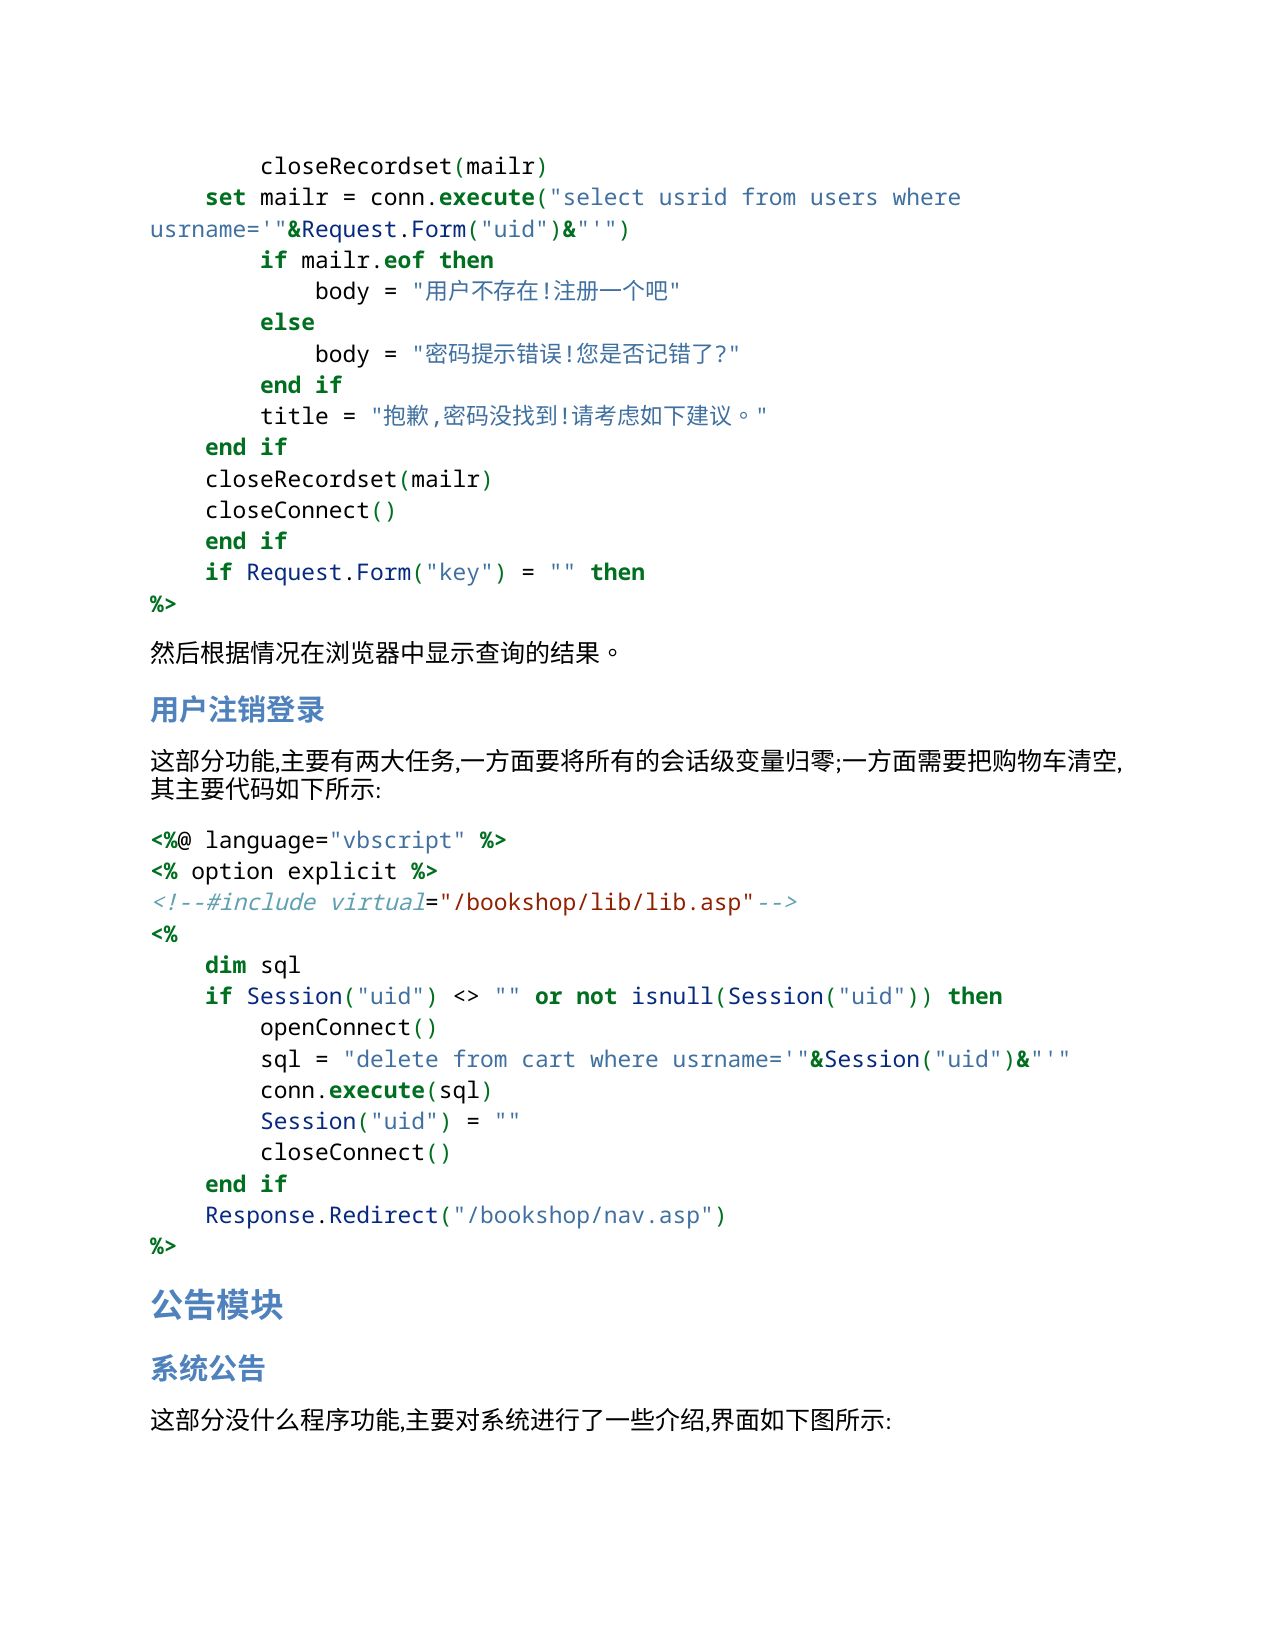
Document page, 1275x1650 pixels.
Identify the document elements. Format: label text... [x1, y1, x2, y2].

text 这部分功能,主要有两大任务,一方面要将所有的会话级变量归零;一方面需要把购物车清空,其主要代码如下所示: [150, 748, 1125, 805]
text 然后根据情况在浏览器中显示查询的结果。 [150, 639, 1125, 668]
subtitle 用户注销登录 [150, 689, 1125, 729]
text 这部分没什么程序功能,主要对系统进行了一些介绍,界面如下图所示: [150, 1407, 1125, 1436]
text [150, 150, 1125, 619]
text <%@ language="vbscript" %> <% option explicit %> <!--#include virtual="/bookshop/lib/lib.asp"--> <% dim sql if Session("uid") <> "" or not isnull(Session("uid")) then openConnect() sql = "delete from cart where usrname='"&Session("uid")&"'" conn.execute(sql) Session("uid") = "" closeConnect() end if Response.Redirect("/bookshop/nav.asp") %> [150, 824, 1125, 1261]
subtitle 系统公告 [150, 1348, 1125, 1388]
subtitle 公告模块 [150, 1282, 1125, 1328]
